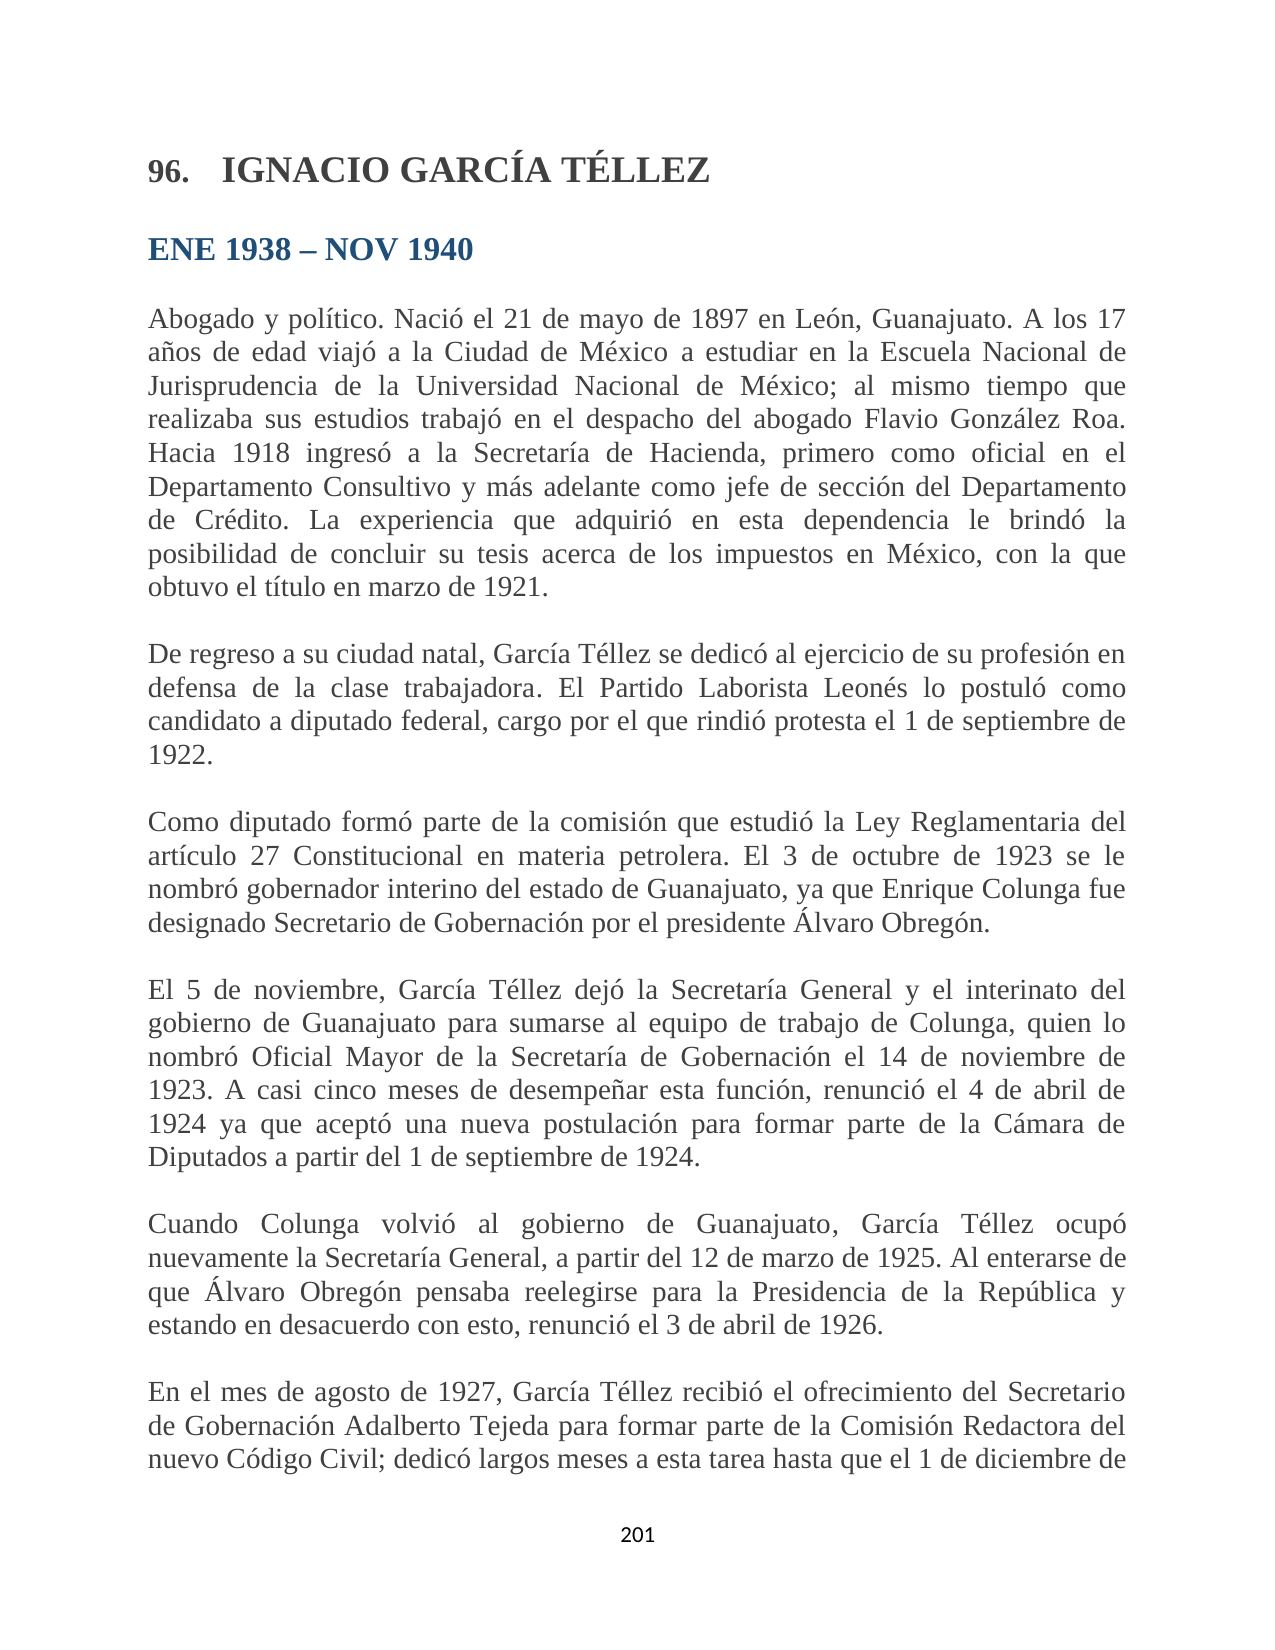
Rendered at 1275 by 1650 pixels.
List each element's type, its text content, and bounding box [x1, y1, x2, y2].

text Cuando Colunga volvió al gobierno de Guanajuato, García Téllez ocupó nuevamente la Secretaría General, a partir del 12 de marzo de 1925. Al enterarse de que Álvaro Obregón pensaba reelegirse para la Presidencia de la República y estando en desacuerdo con esto, renunció el 3 de abril de 1926. [148, 1207, 1127, 1341]
text ENE 1938 – NOV 1940 [148, 229, 1127, 267]
text Abogado y político. Nació el 21 de mayo de 1897 en León, Guanajuato. A los 17 años de edad viajó a la Ciudad de México a estudiar en la Escuela Nacional de Jurisprudencia de la Universidad Nacional de México; al mismo tiempo que realizaba sus estudios trabajó en el despacho del abogado Flavio González Roa. Hacia 1918 ingresó a la Secretaría de Hacienda, primero como oficial en el Departamento Consultivo y más adelante como jefe de sección del Departamento de Crédito. La experiencia que adquirió en esta dependencia le brindó la posibilidad de concluir su tesis acerca de los impuestos en México, con la que obtuvo el título en marzo de 1921. [148, 301, 1127, 603]
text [148, 1374, 1127, 1475]
text El 5 de noviembre, García Téllez dejó la Secretaría General y el interinato del gobierno de Guanajuato para sumarse al equipo de trabajo de Colunga, quien lo nombró Oficial Mayor de la Secretaría de Gobernación el 14 de noviembre de 1923. A casi cinco meses de desempeñar esta función, renunció el 4 de abril de 1924 ya que aceptó una nueva postulación para formar parte de la Cámara de Diputados a partir del 1 de septiembre de 1924. [148, 972, 1127, 1173]
text Como diputado formó parte de la comisión que estudió la Ley Reglamentaria del artículo 27 Constitucional en materia petrolera. El 3 de octubre de 1923 se le nombró gobernador interino del estado de Guanajuato, ya que Enrique Colunga fue designado Secretario de Gobernación por el presidente Álvaro Obregón. [148, 804, 1127, 938]
text De regreso a su ciudad natal, García Téllez se dedicó al ejercicio de su profesión en defensa de la clase trabajadora. El Partido Laborista Leonés lo postuló como candidato a diputado federal, cargo por el que rindió protesta el 1 de septiembre de 1922. [148, 636, 1127, 771]
list IGNACIO GARCÍA TÉLLEZ [148, 148, 1127, 191]
